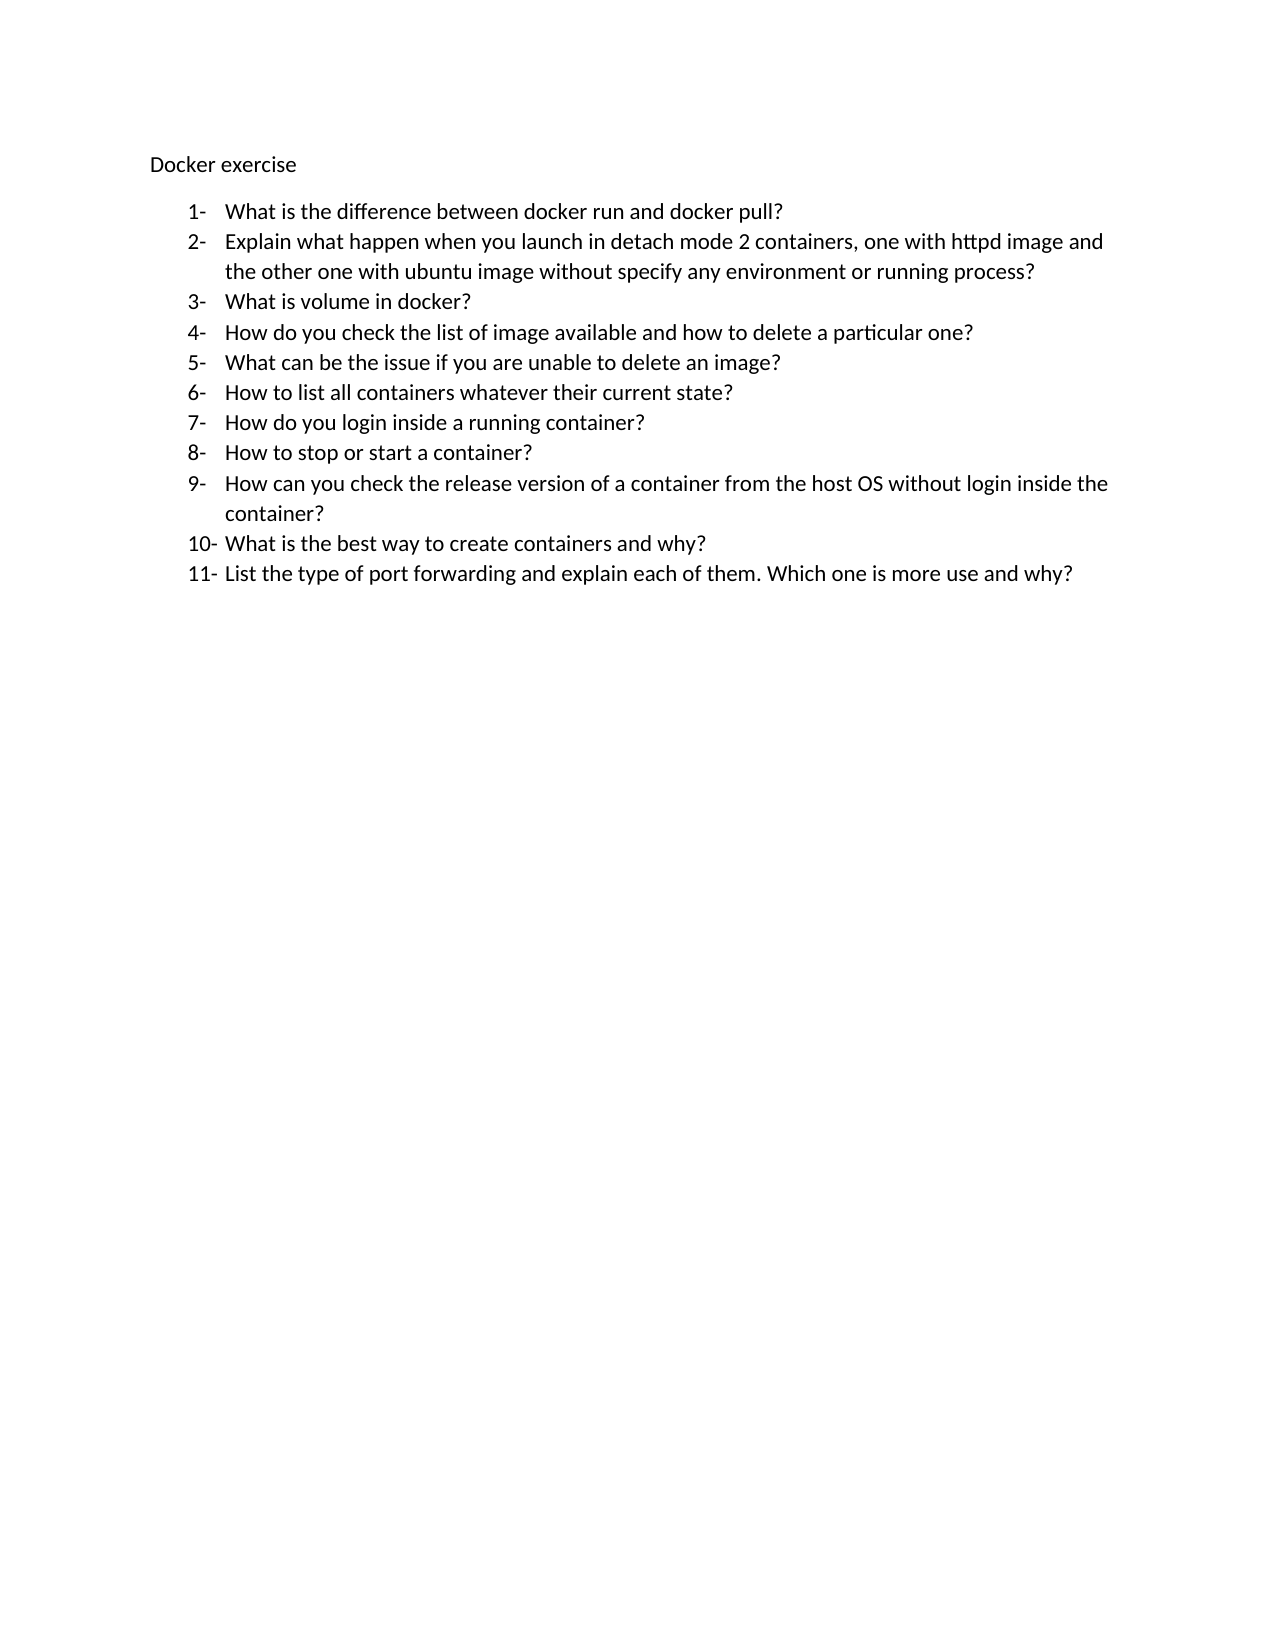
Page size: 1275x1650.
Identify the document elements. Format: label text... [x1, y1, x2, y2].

list How do you check the list of image available and how to delete a particular one? [187, 318, 1125, 346]
list List the type of port forwarding and explain each of them. Which one is more use and why? [187, 559, 1125, 587]
list What is volume in docker? [187, 287, 1125, 316]
list How to stop or start a container? [187, 438, 1125, 467]
list What is the difference between docker run and docker pull? [187, 197, 1125, 225]
list What is the best way to create containers and why? [187, 529, 1125, 557]
list What can be the issue if you are unable to delete an image? [187, 348, 1125, 376]
list Explain what happen when you launch in detach mode 2 containers, one with httpd image and the other one with ubuntu image without specify any environment or running process? [187, 227, 1125, 285]
list How to list all containers whatever their current state? [187, 378, 1125, 406]
text Docker exercise [150, 150, 1125, 178]
list How do you login inside a running container? [187, 408, 1125, 436]
list How can you check the release version of a container from the host OS without login inside the container? [187, 469, 1125, 527]
